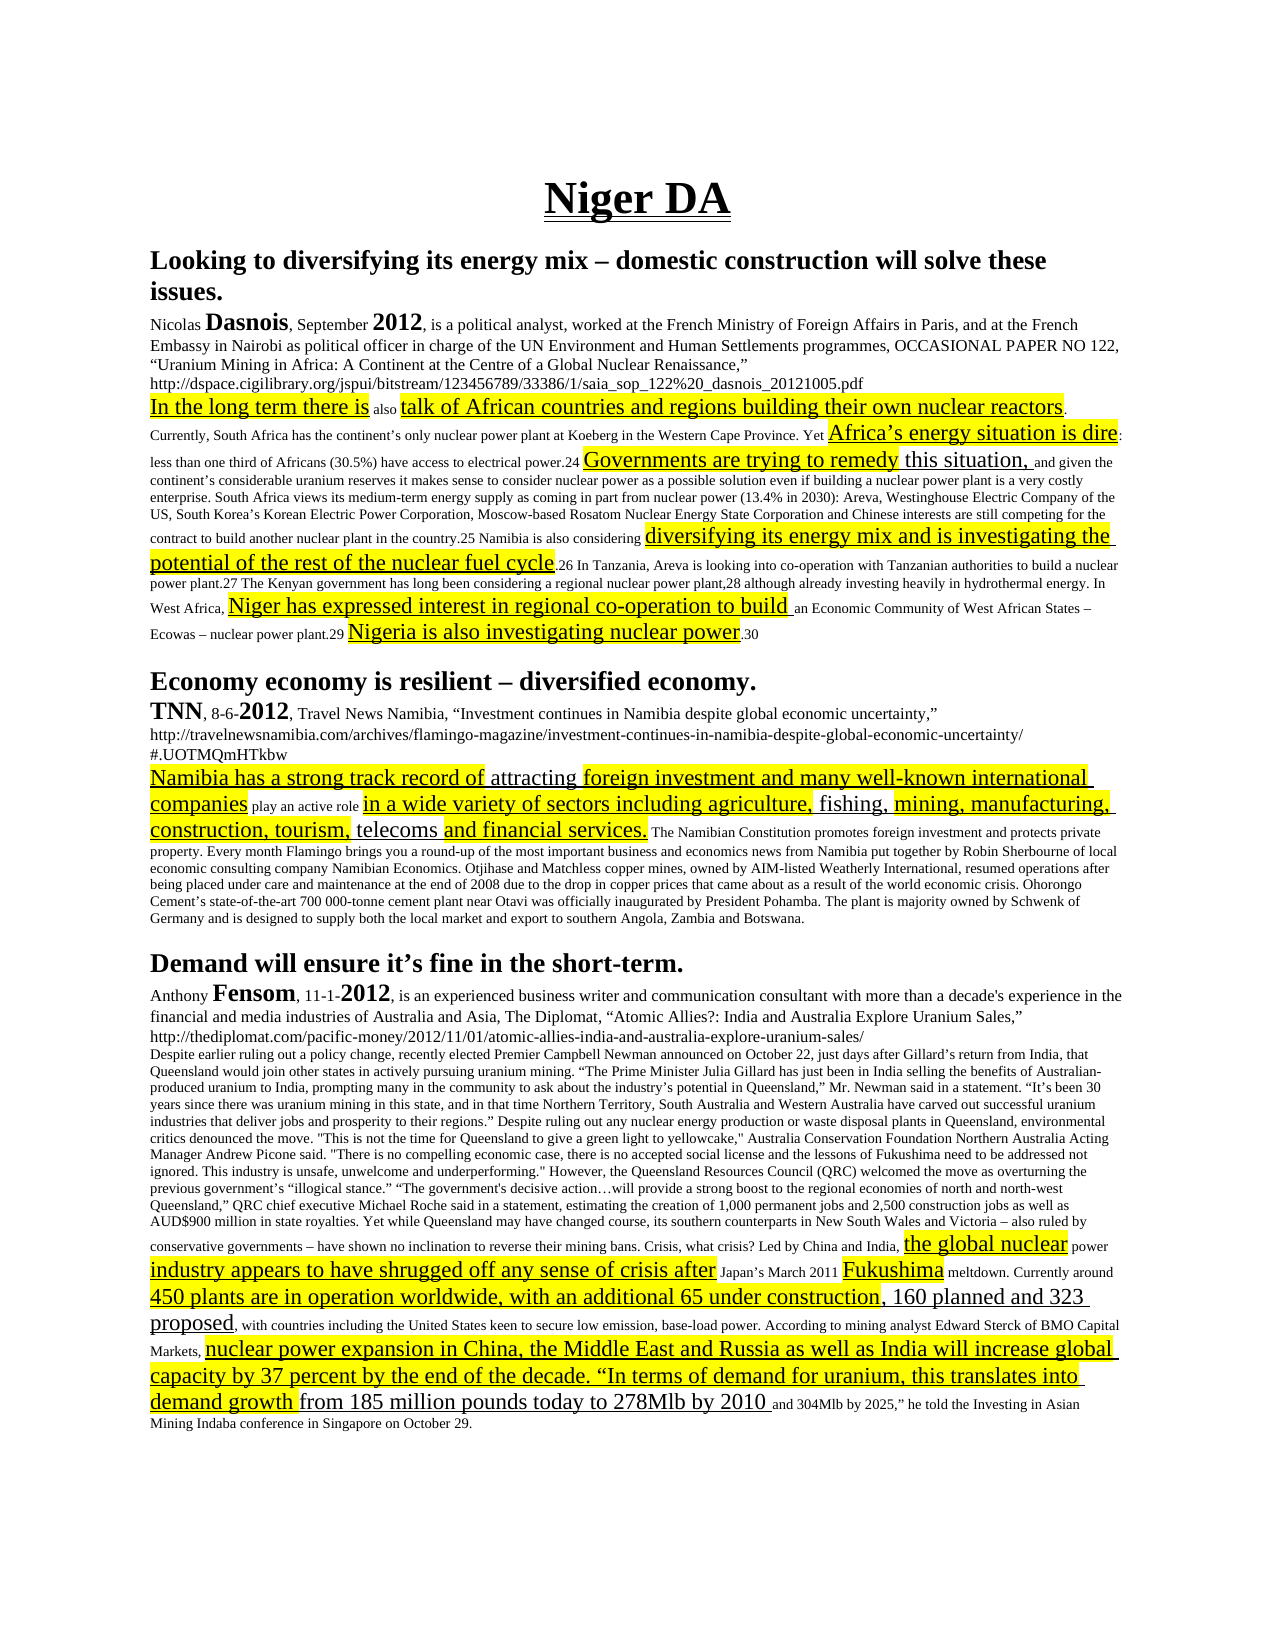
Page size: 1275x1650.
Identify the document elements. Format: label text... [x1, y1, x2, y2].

subtitle Economy economy is resilient – diversified economy. [150, 665, 1125, 696]
text Namibia has a strong track record of attracting foreign investment and many well-known international companies play an active role in a wide variety of sectors including agriculture, fishing, mining, manufacturing, construction, tourism, telecoms and financial services. The Namibian Constitution promotes foreign investment and protects private property. Every month Flamingo brings you a round-up of the most important business and economics news from Namibia put together by Robin Sherbourne of local economic consulting company Namibian Economics. Otjihase and Matchless copper mines, owned by AIM-listed Weatherly International, resumed operations after being placed under care and maintenance at the end of 2008 due to the drop in copper prices that came about as a result of the world economic crisis. Ohorongo Cement’s state-of-the-art 700 000-tonne cement plant near Otavi was officially inaugurated by President Pohamba. The plant is majority owned by Schwenk of Germany and is designed to supply both the local market and export to southern Angola, Zambia and Botswana. [150, 763, 1125, 926]
text In the long term there is also talk of African countries and regions building their own nuclear reactors. Currently, South Africa has the continent’s only nuclear power plant at Koeberg in the Western Cape Province. Yet Africa’s energy situation is dire: less than one third of Africans (30.5%) have access to electrical power.24 Governments are trying to remedy this situation, and given the continent’s considerable uranium reserves it makes sense to consider nuclear power as a possible solution even if building a nuclear power plant is a very costly enterprise. South Africa views its medium-term energy supply as coming in part from nuclear power (13.4% in 2030): Areva, Westinghouse Electric Company of the US, South Korea’s Korean Electric Power Corporation, Moscow-based Rosatom Nuclear Energy State Corporation and Chinese interests are still competing for the contract to build another nuclear plant in the country.25 Namibia is also considering diversifying its energy mix and is investigating the potential of the rest of the nuclear fuel cycle.26 In Tanzania, Areva is looking into co-operation with Tanzanian authorities to build a nuclear power plant.27 The Kenyan government has long been considering a regional nuclear power plant,28 although already investing heavily in hydrothermal energy. In West Africa, Niger has expressed interest in regional co-operation to build an Economic Community of West African States – Ecowas – nuclear power plant.29 Nigeria is also investigating nuclear power.30 [150, 393, 1125, 644]
text Despite earlier ruling out a policy change, recently elected Premier Campbell Newman announced on October 22, just days after Gillard’s return from India, that Queensland would join other states in actively pursuing uranium mining. “The Prime Minister Julia Gillard has just been in India selling the benefits of Australian-produced uranium to India, prompting many in the community to ask about the industry’s potential in Queensland,” Mr. Newman said in a statement. “It’s been 30 years since there was uranium mining in this state, and in that time Northern Territory, South Australia and Western Australia have carved out successful uranium industries that deliver jobs and prosperity to their regions.” Despite ruling out any nuclear energy production or waste disposal plants in Queensland, environmental critics denounced the move. "This is not the time for Queensland to give a green light to yellowcake," Australia Conservation Foundation Northern Australia Acting Manager Andrew Picone said. "There is no compelling economic case, there is no accepted social license and the lessons of Fukushima need to be addressed not ignored. This industry is unsafe, unwelcome and underperforming." However, the Queensland Resources Council (QRC) welcomed the move as overturning the previous government’s “illogical stance.” “The government's decisive action…will provide a strong boost to the regional economies of north and north-west Queensland,” QRC chief executive Michael Roche said in a statement, estimating the creation of 1,000 permanent jobs and 2,500 construction jobs as well as AUD$900 million in state royalties. Yet while Queensland may have changed course, its southern counterparts in New South Wales and Victoria – also ruled by conservative governments – have shown no inclination to reverse their mining bans. Crisis, what crisis? Led by China and India, the global nuclear power industry appears to have shrugged off any sense of crisis after Japan’s March 2011 Fukushima meltdown. Currently around 450 plants are in operation worldwide, with an additional 65 under construction, 160 planned and 323 proposed, with countries including the United States keen to secure low emission, base-load power. According to mining analyst Edward Sterck of BMO Capital Markets, nuclear power expansion in China, the Middle East and Russia as well as India will increase global capacity by 37 percent by the end of the decade. “In terms of demand for uranium, this translates into demand growth from 185 million pounds today to 278Mlb by 2010 and 304Mlb by 2025,” he told the Investing in Asian Mining Indaba conference in Singapore on October 29. [150, 1046, 1125, 1431]
text Nicolas Dasnois, September 2012, is a political analyst, worked at the French Ministry of Foreign Affairs in Paris, and at the French Embassy in Nairobi as political officer in charge of the UN Environment and Human Settlements programmes, OCCASIONAL PAPER NO 122, “Uranium Mining in Africa: A Continent at the Centre of a Global Nuclear Renaissance,” http://dspace.cigilibrary.org/jspui/bitstream/123456789/33386/1/saia_sop_122%20_dasnois_20121005.pdf [150, 307, 1125, 393]
subtitle Looking to diversifying its energy mix – domestic construction will solve these issues. [150, 244, 1125, 307]
text Anthony Fensom, 11-1-2012, is an experienced business writer and communication consultant with more than a decade's experience in the financial and media industries of Australia and Asia, The Diplomat, “Atomic Allies?: India and Australia Explore Uranium Sales,” http://thediplomat.com/pacific-money/2012/11/01/atomic-allies-india-and-australia-explore-uranium-sales/ [150, 978, 1125, 1046]
subtitle Demand will ensure it’s fine in the short-term. [150, 947, 1125, 978]
text TNN, 8-6-2012, Travel News Namibia, “Investment continues in Namibia despite global economic uncertainty,” http://travelnewsnamibia.com/archives/flamingo-magazine/investment-continues-in-namibia-despite-global-economic-uncertainty/#.UOTMQmHTkbw [150, 696, 1125, 763]
subtitle Niger DA [150, 171, 1125, 223]
